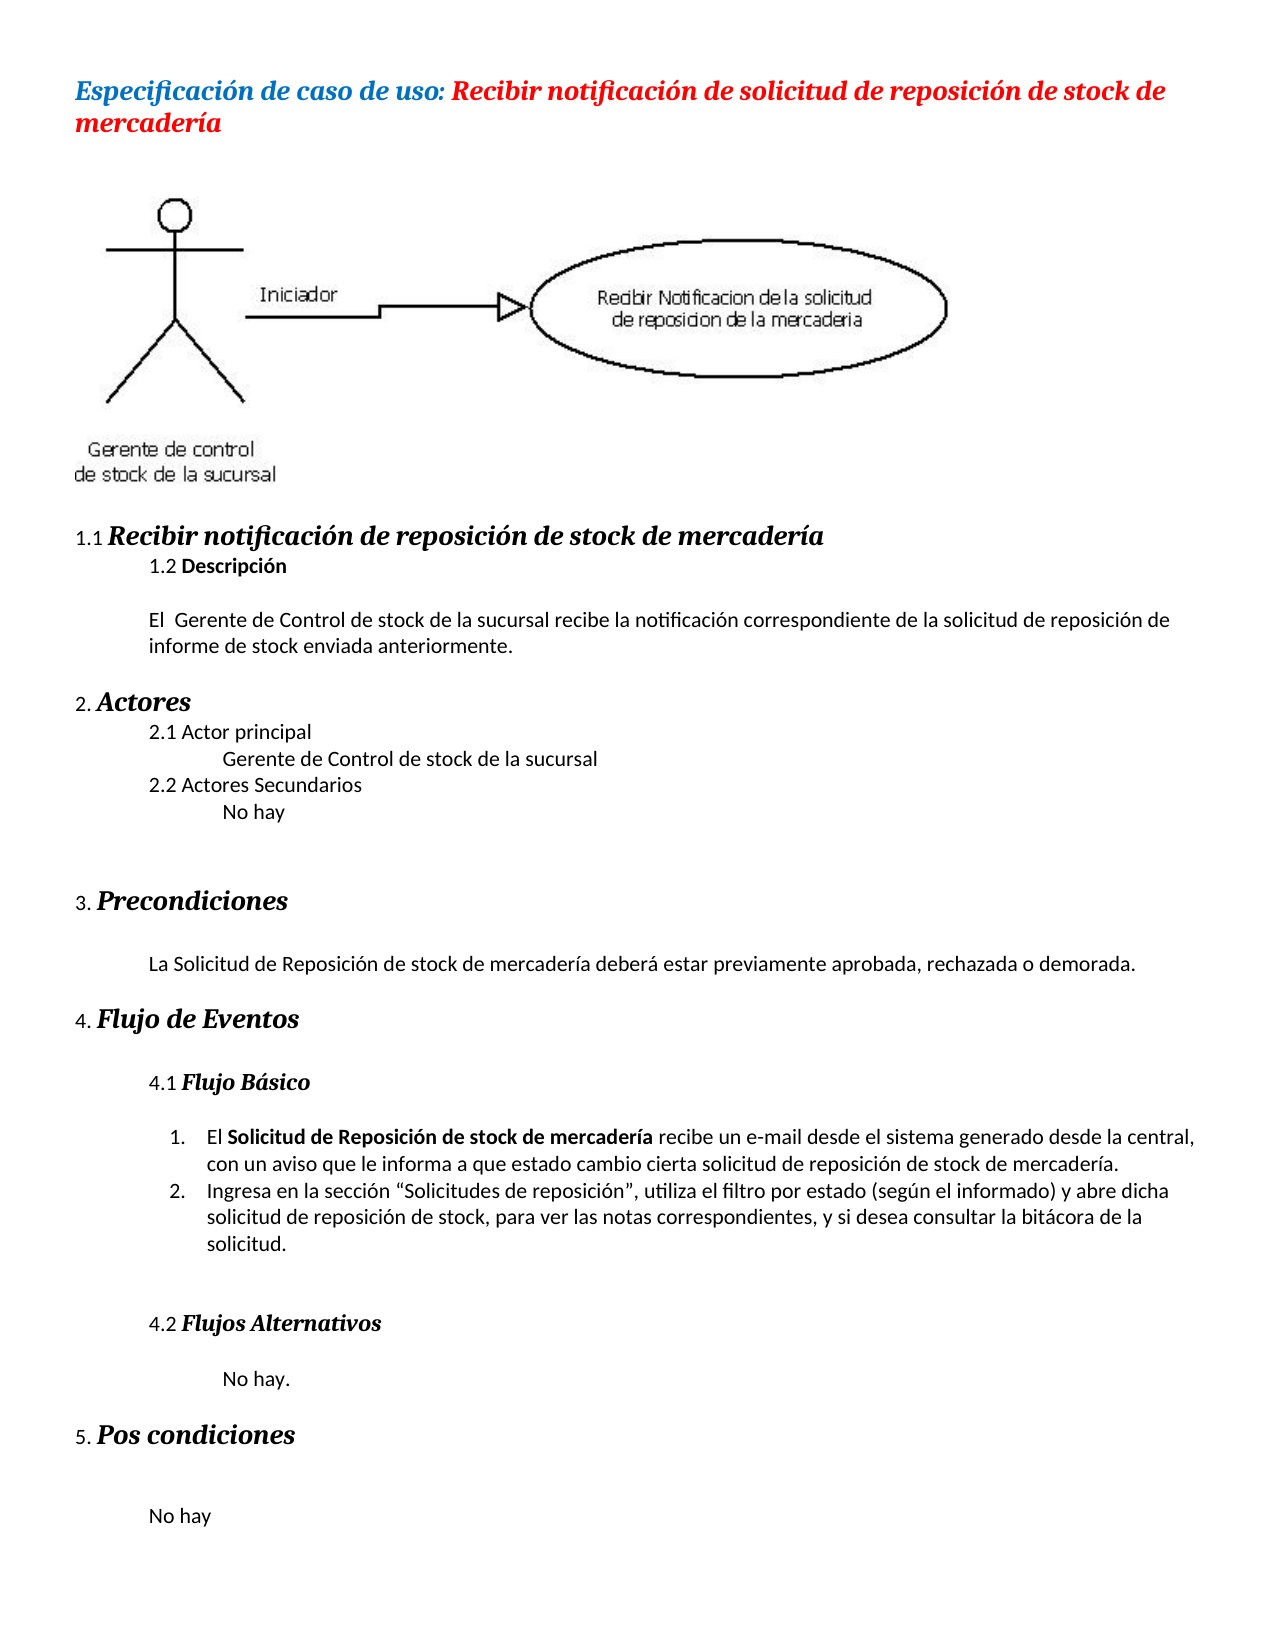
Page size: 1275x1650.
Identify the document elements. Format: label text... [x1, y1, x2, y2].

text 2. Actores [75, 686, 1200, 718]
list El Solicitud de Reposición de stock de mercadería recibe un e-mail desde el sistema generado desde la central, con un aviso que le informa a que estado cambio cierta solicitud de reposición de stock de mercadería. [169, 1123, 1200, 1177]
text No hay [75, 1503, 1200, 1529]
text 4.1 Flujo Básico [75, 1068, 1200, 1096]
picture [75, 172, 951, 488]
text 3. Precondiciones [75, 885, 1200, 918]
list No hay. [222, 1365, 1200, 1392]
text 1.1 Recibir notificación de reposición de stock de mercadería [75, 520, 1200, 553]
text 1.2 Descripción [75, 553, 1200, 579]
text 5. Pos condiciones [75, 1419, 1200, 1451]
list Ingresa en la sección “Solicitudes de reposición”, utiliza el filtro por estado (según el informado) y abre dicha solicitud de reposición de stock, para ver las notas correspondientes, y si desea consultar la bitácora de la solicitud. [169, 1177, 1200, 1257]
text 2.1 Actor principal [75, 718, 1200, 745]
text Gerente de Control de stock de la sucursal [75, 745, 1200, 772]
text La Solicitud de Reposición de stock de mercadería deberá estar previamente aprobada, rechazada o demorada. [75, 950, 1200, 977]
text Especificación de caso de uso: Recibir notificación de solicitud de reposición de stock de mercadería [75, 75, 1200, 140]
text 2.2 Actores Secundarios [75, 772, 1200, 798]
text 4. Flujo de Eventos [75, 1003, 1200, 1036]
text 4.2 Flujos Alternativos [75, 1310, 1200, 1338]
text El Gerente de Control de stock de la sucursal recibe la notificación correspondiente de la solicitud de reposición de informe de stock enviada anteriormente. [149, 606, 1200, 659]
text No hay [75, 798, 1200, 825]
